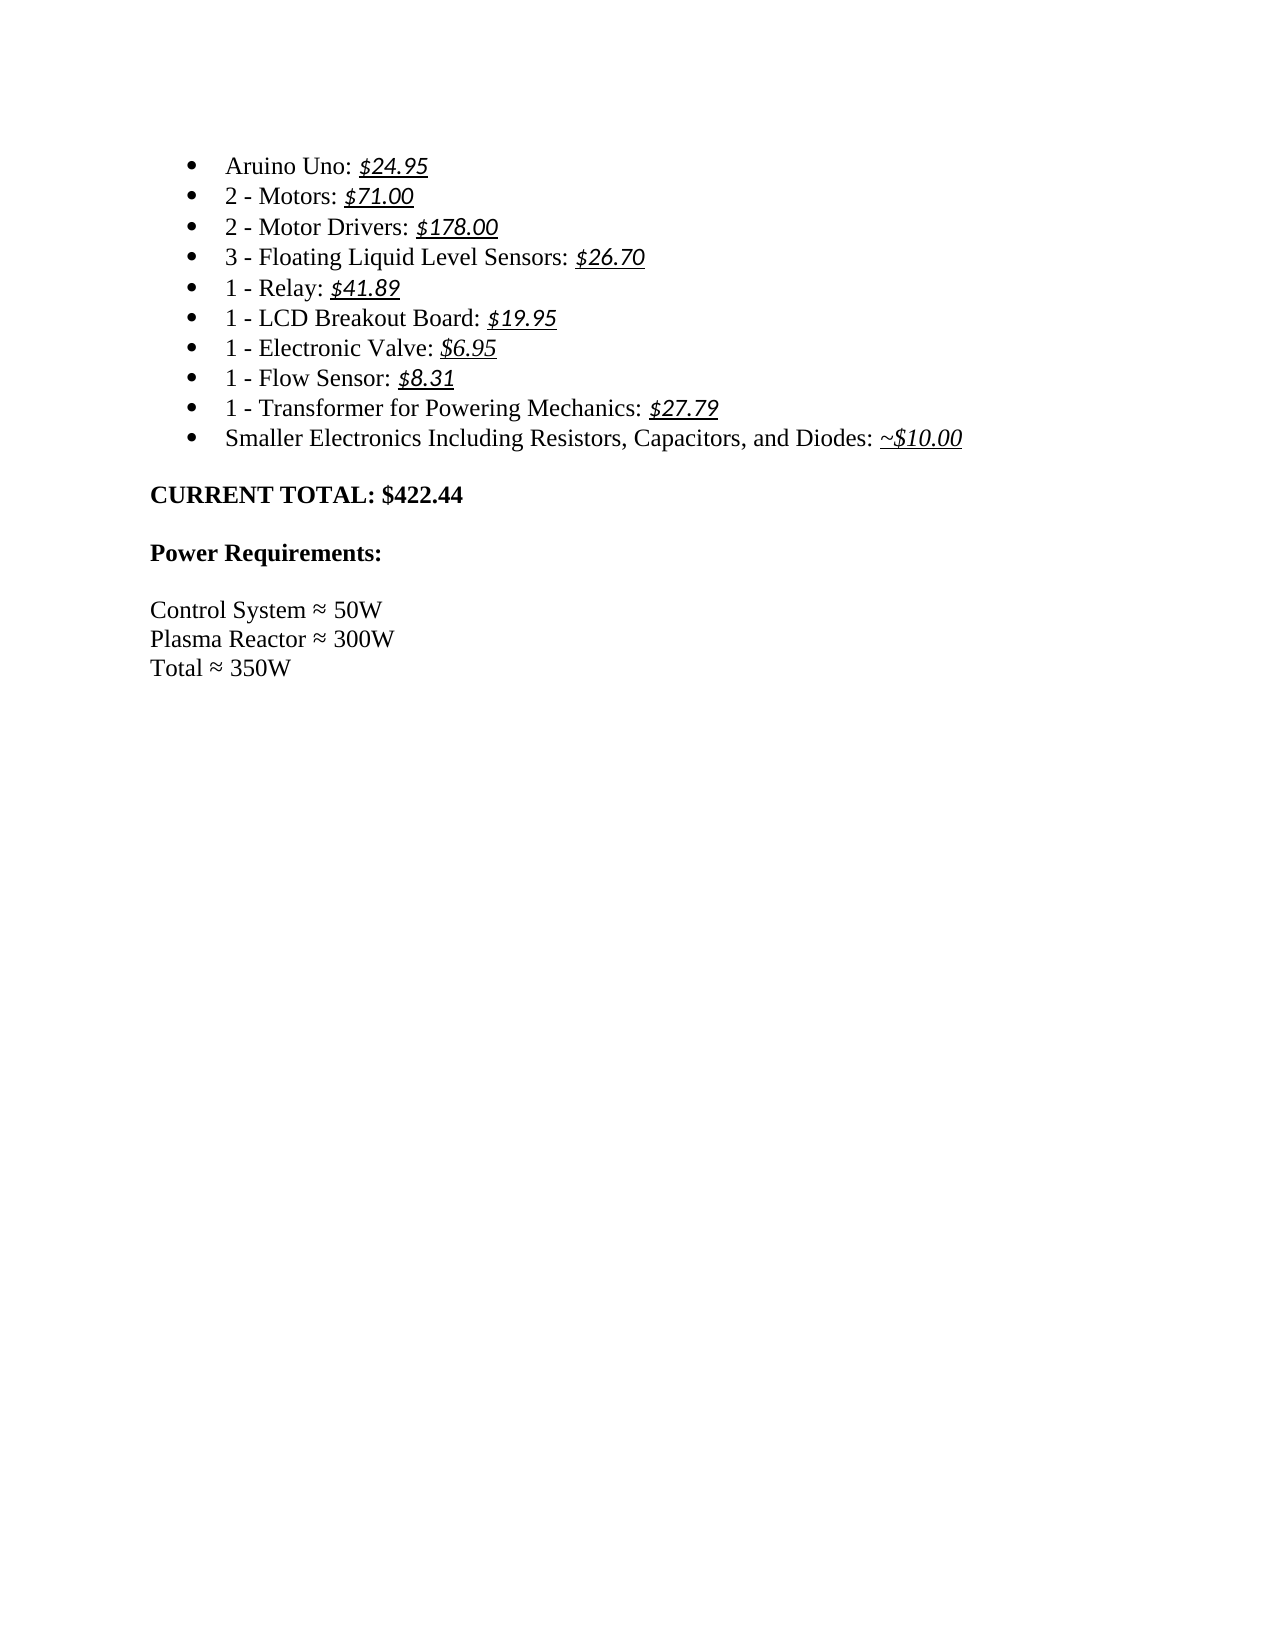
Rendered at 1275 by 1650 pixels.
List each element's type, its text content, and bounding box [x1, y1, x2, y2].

list 1 - Electronic Valve: $6.95 [187, 333, 1125, 362]
list 1 - Relay: $41.89 [187, 272, 1125, 303]
list Smaller Electronics Including Resistors, Capacitors, and Diodes: ~$10.00 [187, 423, 1125, 452]
list 1 - Flow Sensor: $8.31 [187, 362, 1125, 392]
list 1 - Transformer for Powering Mechanics: $27.79 [187, 392, 1125, 423]
text Plasma Reactor 300W [150, 624, 1125, 653]
text Power Requirements: [150, 538, 1125, 567]
list 2 - Motors: $71.00 [187, 181, 1125, 211]
list 2 - Motor Drivers: $178.00 [187, 211, 1125, 242]
list 1 - LCD Breakout Board: $19.95 [187, 303, 1125, 333]
text Control System 50W [150, 595, 1125, 624]
list Aruino Uno: $24.95 [187, 150, 1125, 181]
text Total 350W [150, 653, 1125, 682]
list 3 - Floating Liquid Level Sensors: $26.70 [187, 242, 1125, 272]
text CURRENT TOTAL: $422.44 [150, 480, 1125, 509]
